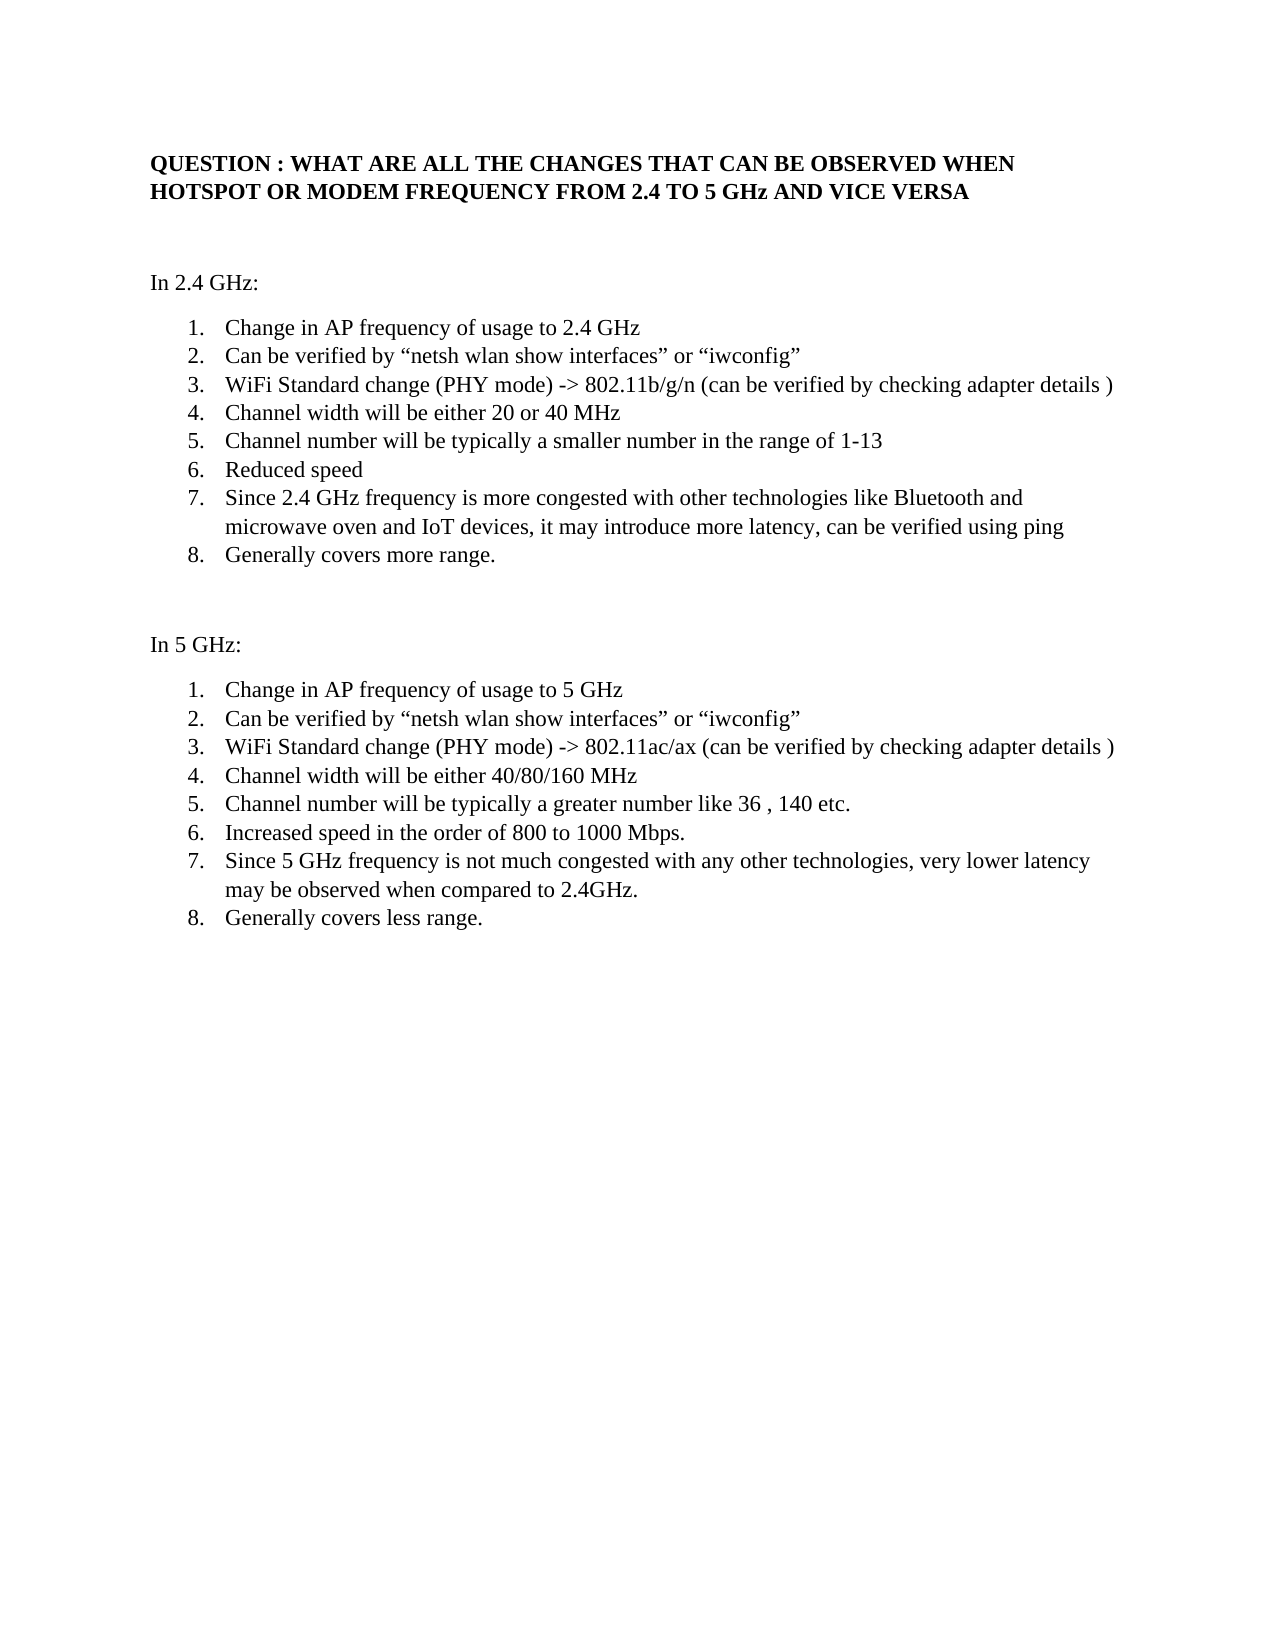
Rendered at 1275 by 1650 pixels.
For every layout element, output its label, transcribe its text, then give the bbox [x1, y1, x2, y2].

list Channel number will be typically a smaller number in the range of 1-13 [187, 427, 1125, 454]
list Channel width will be either 40/80/160 MHz [187, 762, 1125, 788]
list Channel number will be typically a greater number like 36 , 140 etc. [187, 790, 1125, 817]
list Since 5 GHz frequency is not much congested with any other technologies, very lower latency may be observed when compared to 2.4GHz. [187, 847, 1125, 902]
list WiFi Standard change (PHY mode) -> 802.11ac/ax (can be verified by checking adapter details ) [187, 733, 1125, 760]
list WiFi Standard change (PHY mode) -> 802.11b/g/n (can be verified by checking adapter details ) [187, 371, 1125, 397]
text In 2.4 GHz: [150, 269, 1125, 295]
text QUESTION : WHAT ARE ALL THE CHANGES THAT CAN BE OBSERVED WHEN HOTSPOT OR MODEM FREQUENCY FROM 2.4 TO 5 GHz AND VICE VERSA [150, 150, 1125, 205]
list Can be verified by “netsh wlan show interfaces” or “iwconfig” [187, 705, 1125, 731]
list Can be verified by “netsh wlan show interfaces” or “iwconfig” [187, 342, 1125, 368]
list Increased speed in the order of 800 to 1000 Mbps. [187, 819, 1125, 845]
list Generally covers more range. [187, 541, 1125, 568]
text In 5 GHz: [150, 631, 1125, 658]
list Generally covers less range. [187, 904, 1125, 930]
list Reduced speed [187, 456, 1125, 482]
list Change in AP frequency of usage to 2.4 GHz [187, 314, 1125, 340]
list Change in AP frequency of usage to 5 GHz [187, 677, 1125, 703]
list Channel width will be either 20 or 40 MHz [187, 399, 1125, 425]
list Since 2.4 GHz frequency is more congested with other technologies like Bluetooth and microwave oven and IoT devices, it may introduce more latency, can be verified using ping [187, 484, 1125, 539]
